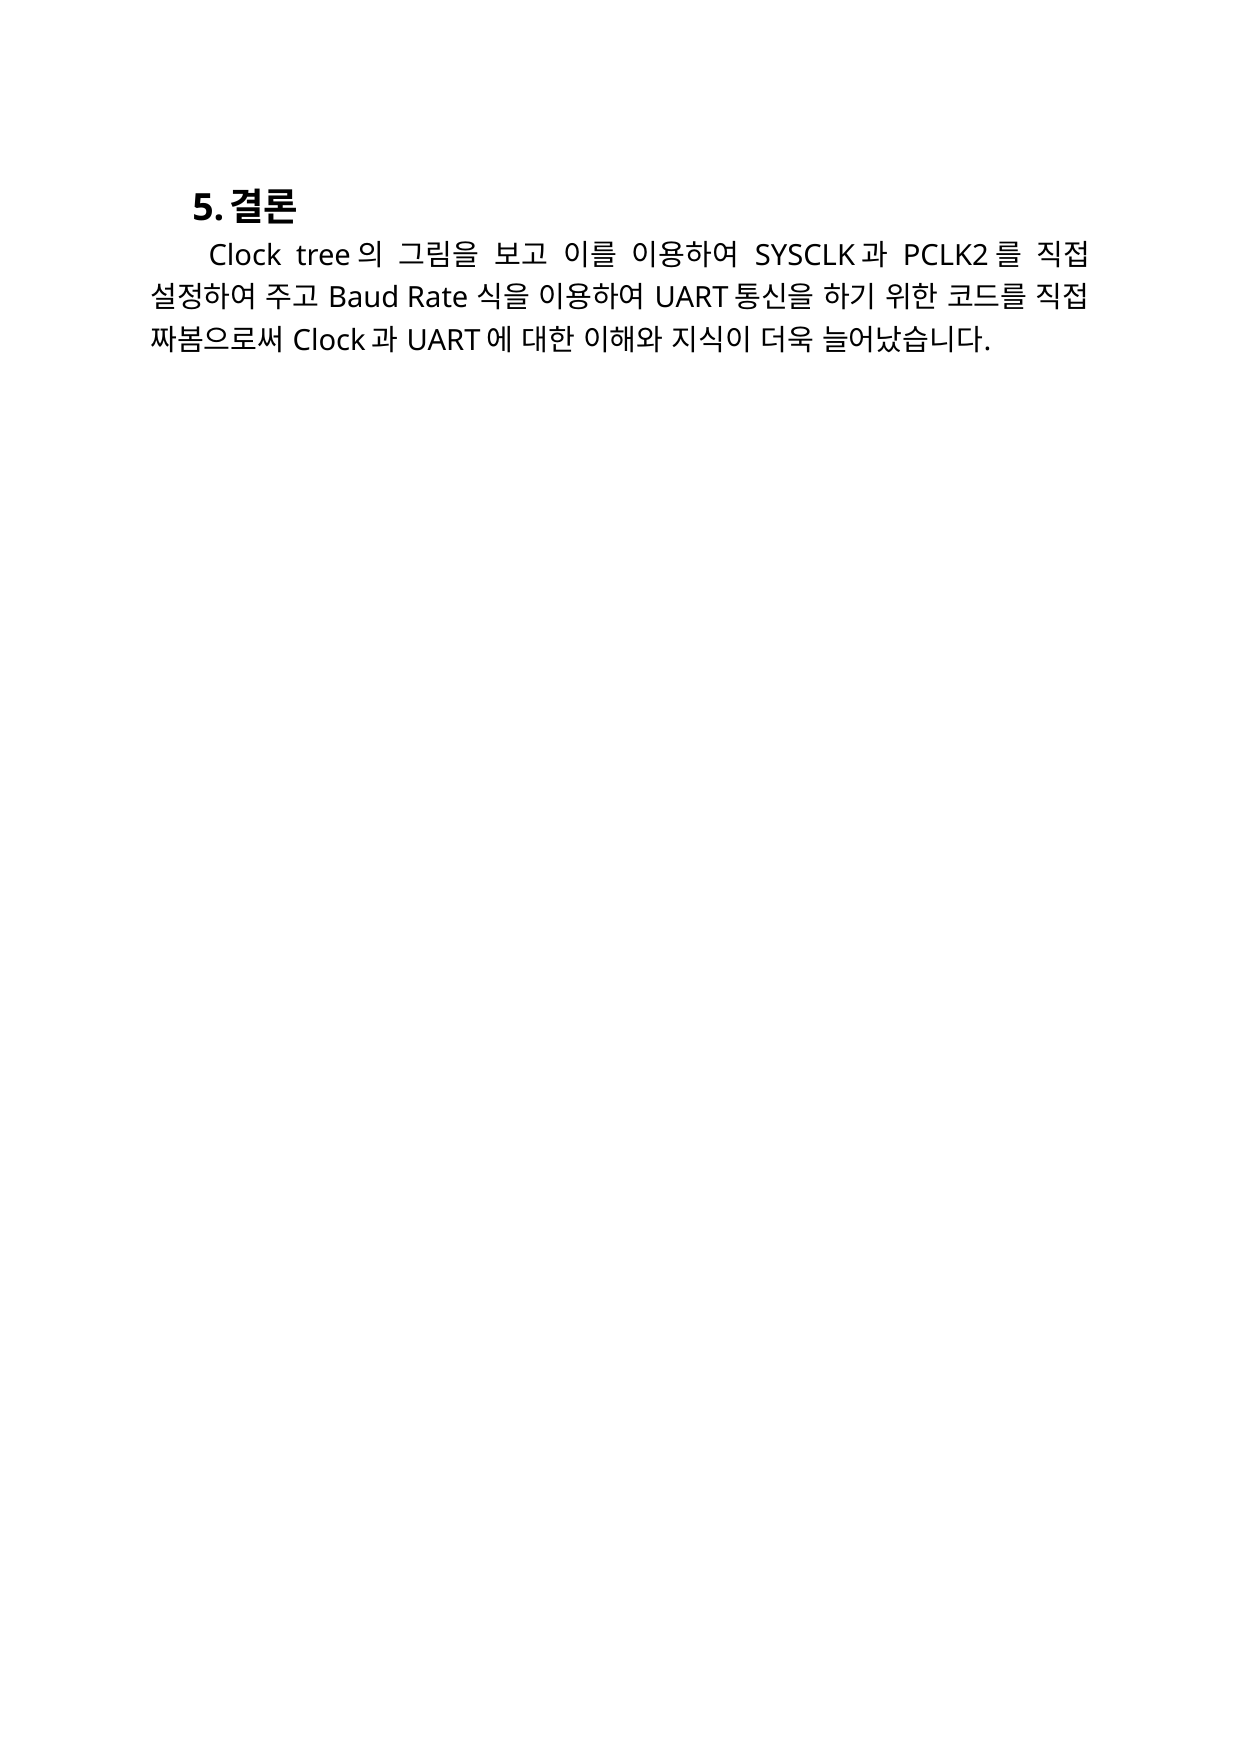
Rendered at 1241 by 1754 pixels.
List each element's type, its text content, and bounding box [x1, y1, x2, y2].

list 결론 [192, 177, 1090, 232]
text Clock tree의 그림을 보고 이를 이용하여 SYSCLK과 PCLK2를 직접 설정하여 주고 Baud Rate 식을 이용하여 UART통신을 하기 위한 코드를 직접 짜봄으로써 Clock과 UART에 대한 이해와 지식이 더욱 늘어났습니다. [150, 232, 1090, 359]
